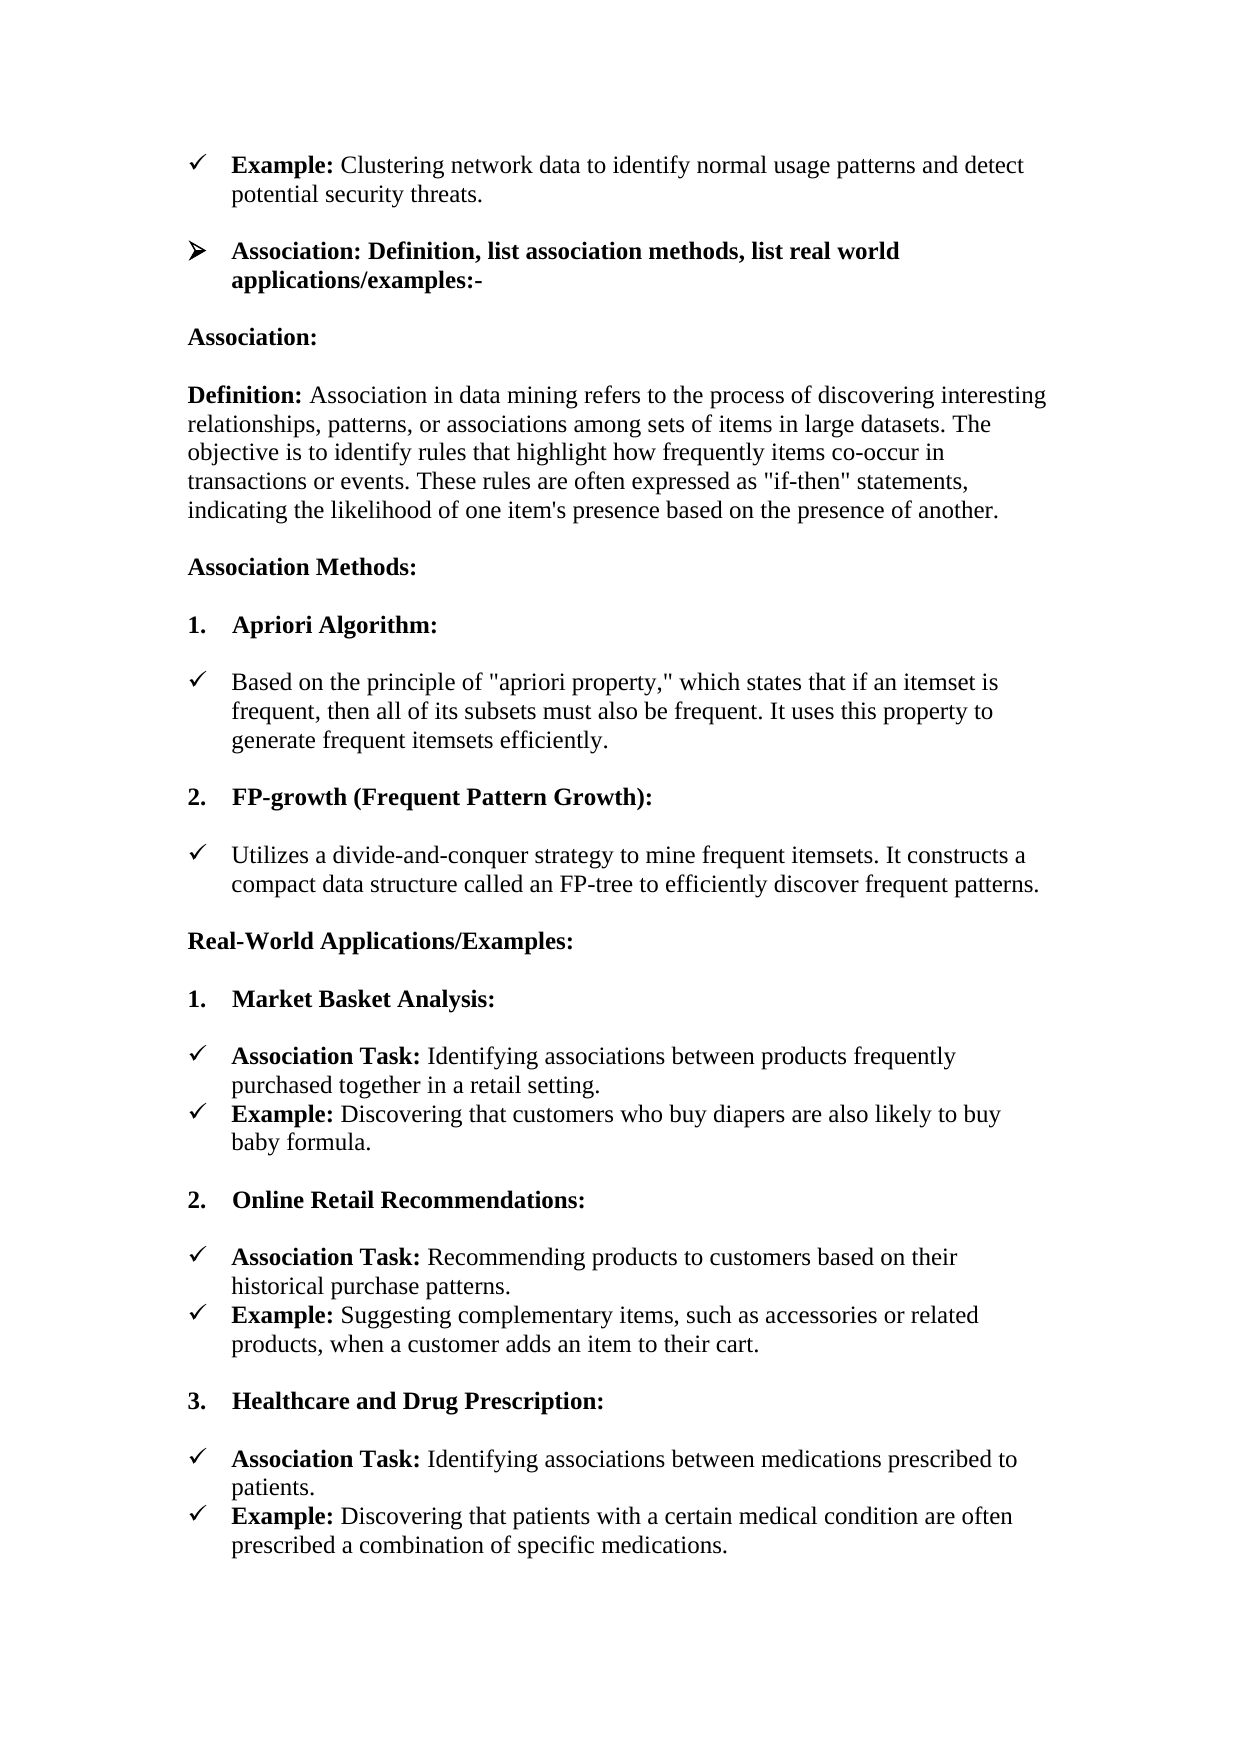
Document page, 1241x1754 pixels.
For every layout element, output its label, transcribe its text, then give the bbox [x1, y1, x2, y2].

list Apriori Algorithm: [187, 610, 1053, 639]
list Online Retail Recommendations: [187, 1185, 1053, 1214]
list Example: Clustering network data to identify normal usage patterns and detect potential security threats. [187, 150, 1053, 207]
list Example: Discovering that customers who buy diapers are also likely to buy baby formula. [187, 1099, 1053, 1156]
list Example: Suggesting complementary items, such as accessories or related products, when a customer adds an item to their cart. [187, 1300, 1053, 1357]
text Association: [187, 322, 1053, 351]
text Real-World Applications/Examples: [187, 926, 1053, 955]
list Utilizes a divide-and-conquer strategy to mine frequent itemsets. It constructs a compact data structure called an FP-tree to efficiently discover frequent patterns. [187, 840, 1053, 897]
list Association: Definition, list association methods, list real world applications/examples:- [187, 236, 1053, 294]
list Example: Discovering that patients with a certain medical condition are often prescribed a combination of specific medications. [187, 1501, 1053, 1559]
list Market Basket Analysis: [187, 984, 1053, 1012]
list Association Task: Identifying associations between products frequently purchased together in a retail setting. [187, 1041, 1053, 1099]
list FP-growth (Frequent Pattern Growth): [187, 782, 1053, 811]
list Association Task: Recommending products to customers based on their historical purchase patterns. [187, 1242, 1053, 1300]
list Healthcare and Drug Prescription: [187, 1386, 1053, 1415]
text Association Methods: [187, 552, 1053, 581]
list Association Task: Identifying associations between medications prescribed to patients. [187, 1444, 1053, 1501]
text Definition: Association in data mining refers to the process of discovering interesting relationships, patterns, or associations among sets of items in large datasets. The objective is to identify rules that highlight how frequently items co-occur in transactions or events. These rules are often expressed as "if-then" statements, indicating the likelihood of one item's presence based on the presence of another. [187, 380, 1053, 524]
list Based on the principle of "apriori property," which states that if an itemset is frequent, then all of its subsets must also be frequent. It uses this property to generate frequent itemsets efficiently. [187, 667, 1053, 754]
